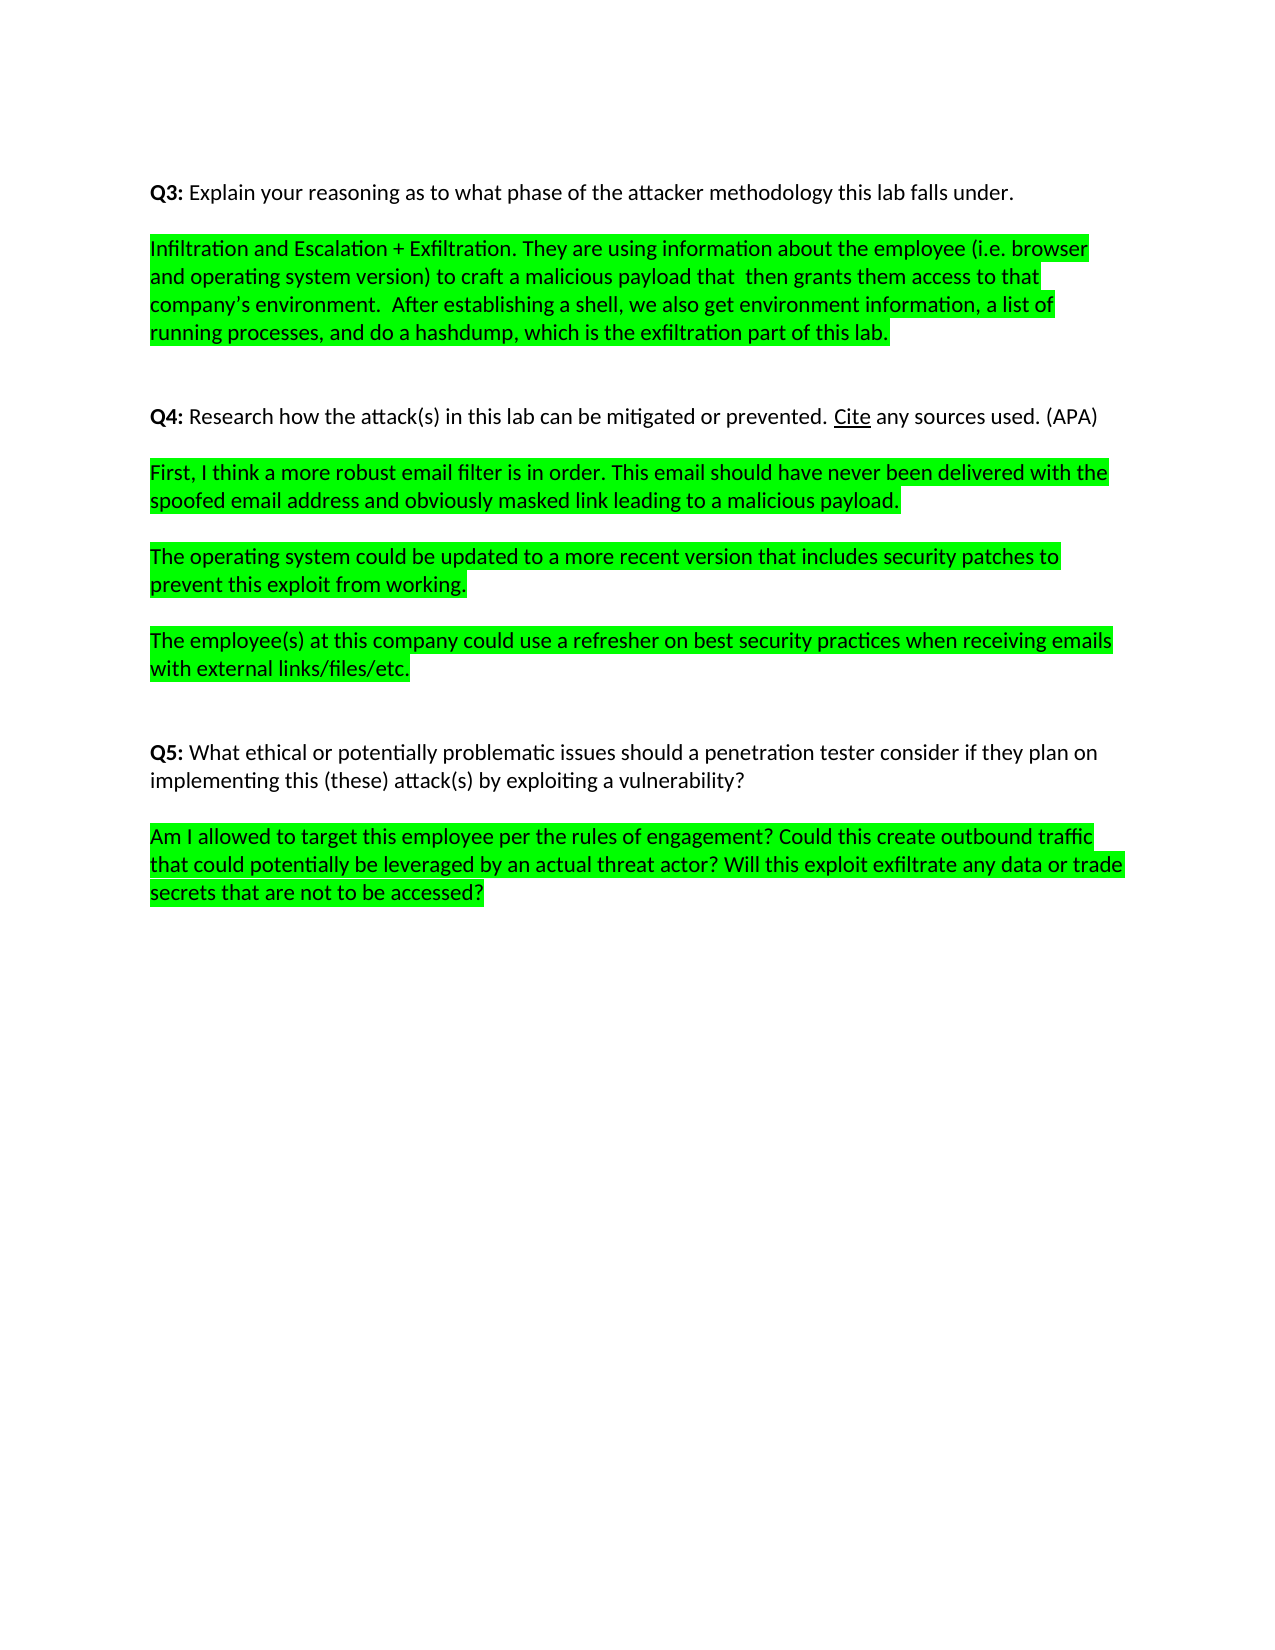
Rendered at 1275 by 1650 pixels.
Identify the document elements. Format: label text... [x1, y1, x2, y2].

text Q5: What ethical or potentially problematic issues should a penetration tester consider if they plan on implementing this (these) attack(s) by exploiting a vulnerability? [150, 738, 1125, 794]
text First, I think a more robust email filter is in order. This email should have never been delivered with the spoofed email address and obviously masked link leading to a malicious payload. [901, 458, 1125, 514]
text Infiltration and Escalation + Exfiltration. They are using information about the employee (i.e. browser and operating system version) to craft a malicious payload that then grants them access to that company’s environment. After establishing a shell, we also get environment information, a list of running processes, and do a hashdump, which is the exfiltration part of this lab. [890, 234, 1125, 346]
text The employee(s) at this company could use a refresher on best security practices when receiving emails with external links/files/etc. [410, 626, 1125, 682]
text Q4: Research how the attack(s) in this lab can be mitigated or prevented. Cite any sources used. (APA) [150, 402, 1125, 430]
text Q3: Explain your reasoning as to what phase of the attacker methodology this lab falls under. [150, 178, 1125, 206]
text Am I allowed to target this employee per the rules of engagement? Could this create outbound traffic that could potentially be leveraged by an actual threat actor? Will this exploit exfiltrate any data or trade secrets that are not to be accessed? [150, 822, 1125, 851]
text Am I allowed to target this employee per the rules of engagement? Could this create outbound traffic that could potentially be leveraged by an actual threat actor? Will this exploit exfiltrate any data or trade secrets that are not to be accessed? [150, 878, 1125, 907]
text The operating system could be updated to a more recent version that includes security patches to prevent this exploit from working. [467, 542, 1125, 598]
